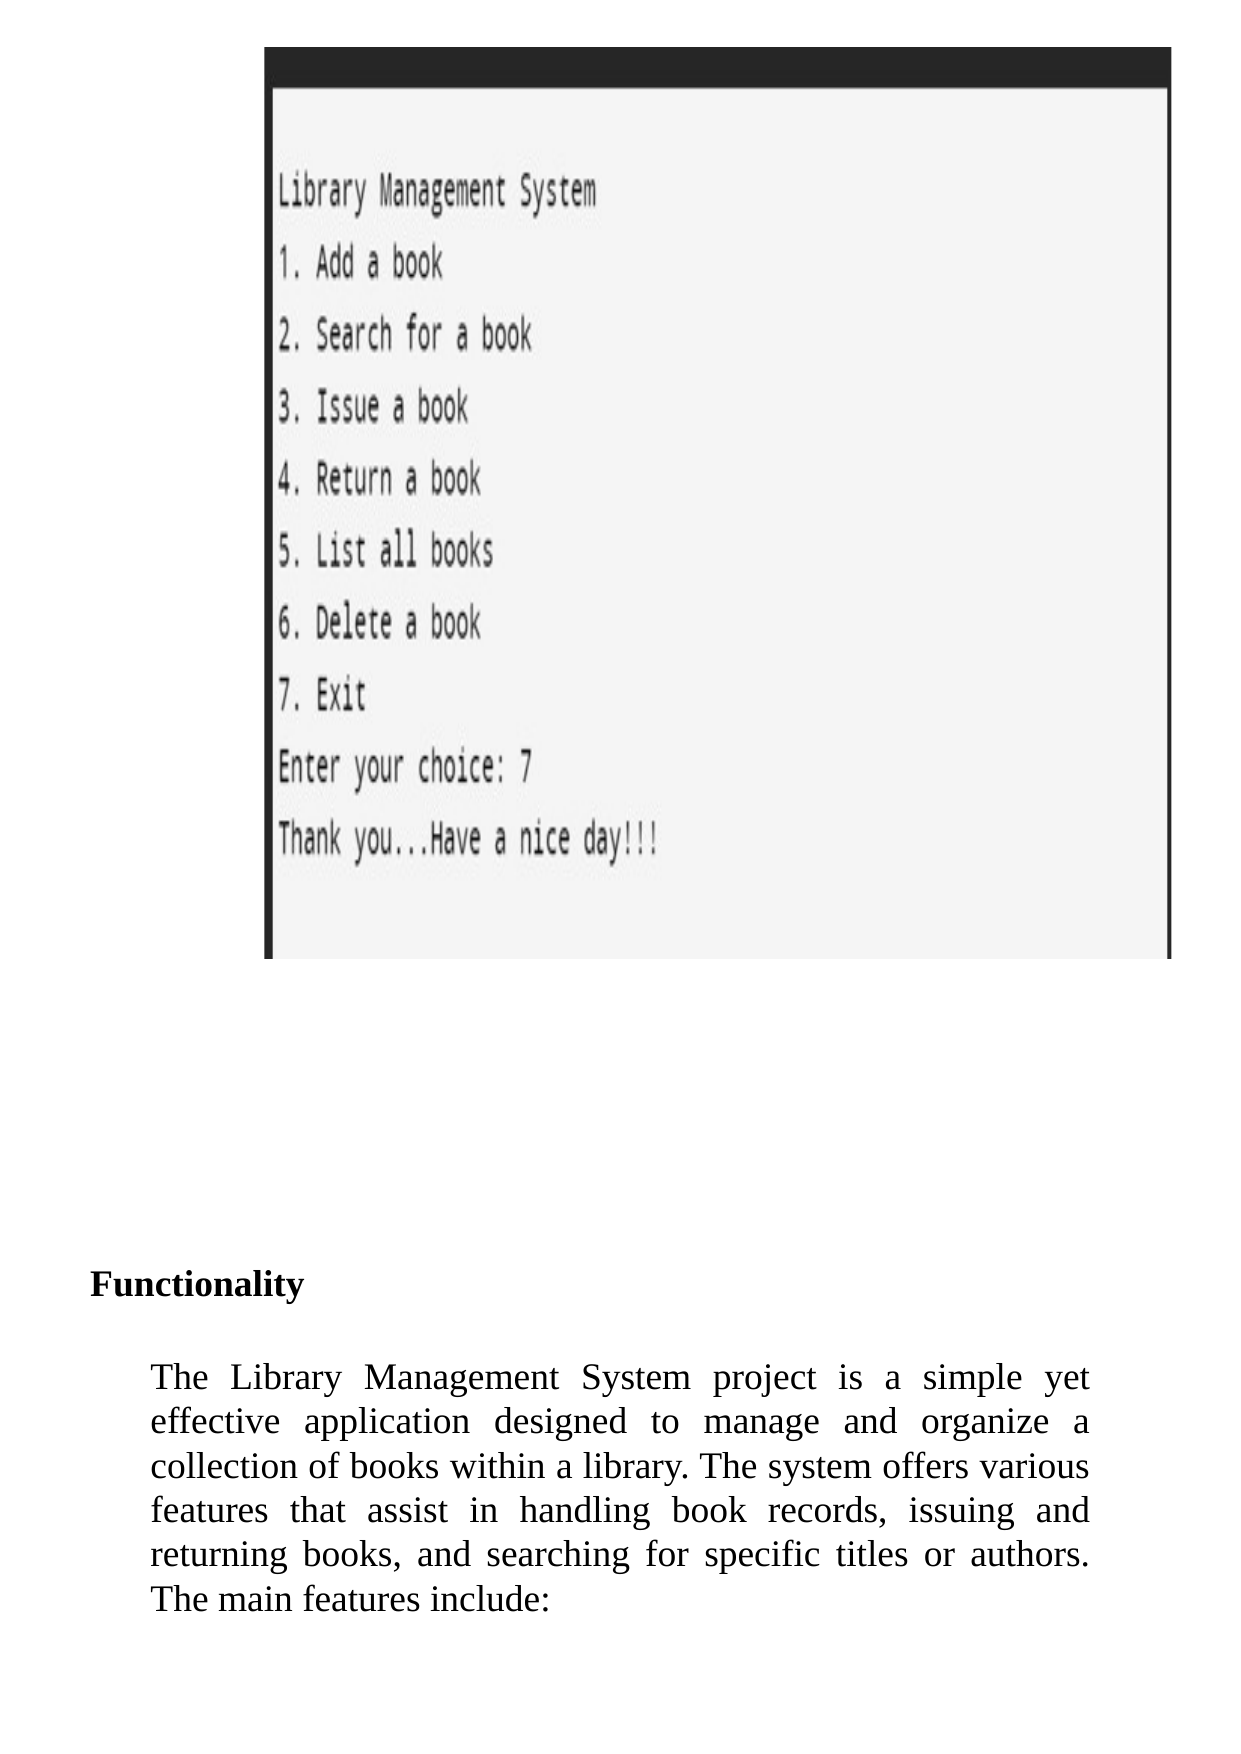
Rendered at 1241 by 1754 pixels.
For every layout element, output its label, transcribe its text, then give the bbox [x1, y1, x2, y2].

picture [264, 47, 1172, 959]
text The Library Management System project is a simple yet effective application designed to manage and organize a collection of books within a library. The system offers various features that assist in handling book records, issuing and returning books, and searching for specific titles or authors. The main features include: [150, 1354, 1091, 1619]
text Functionality [90, 1261, 1171, 1304]
